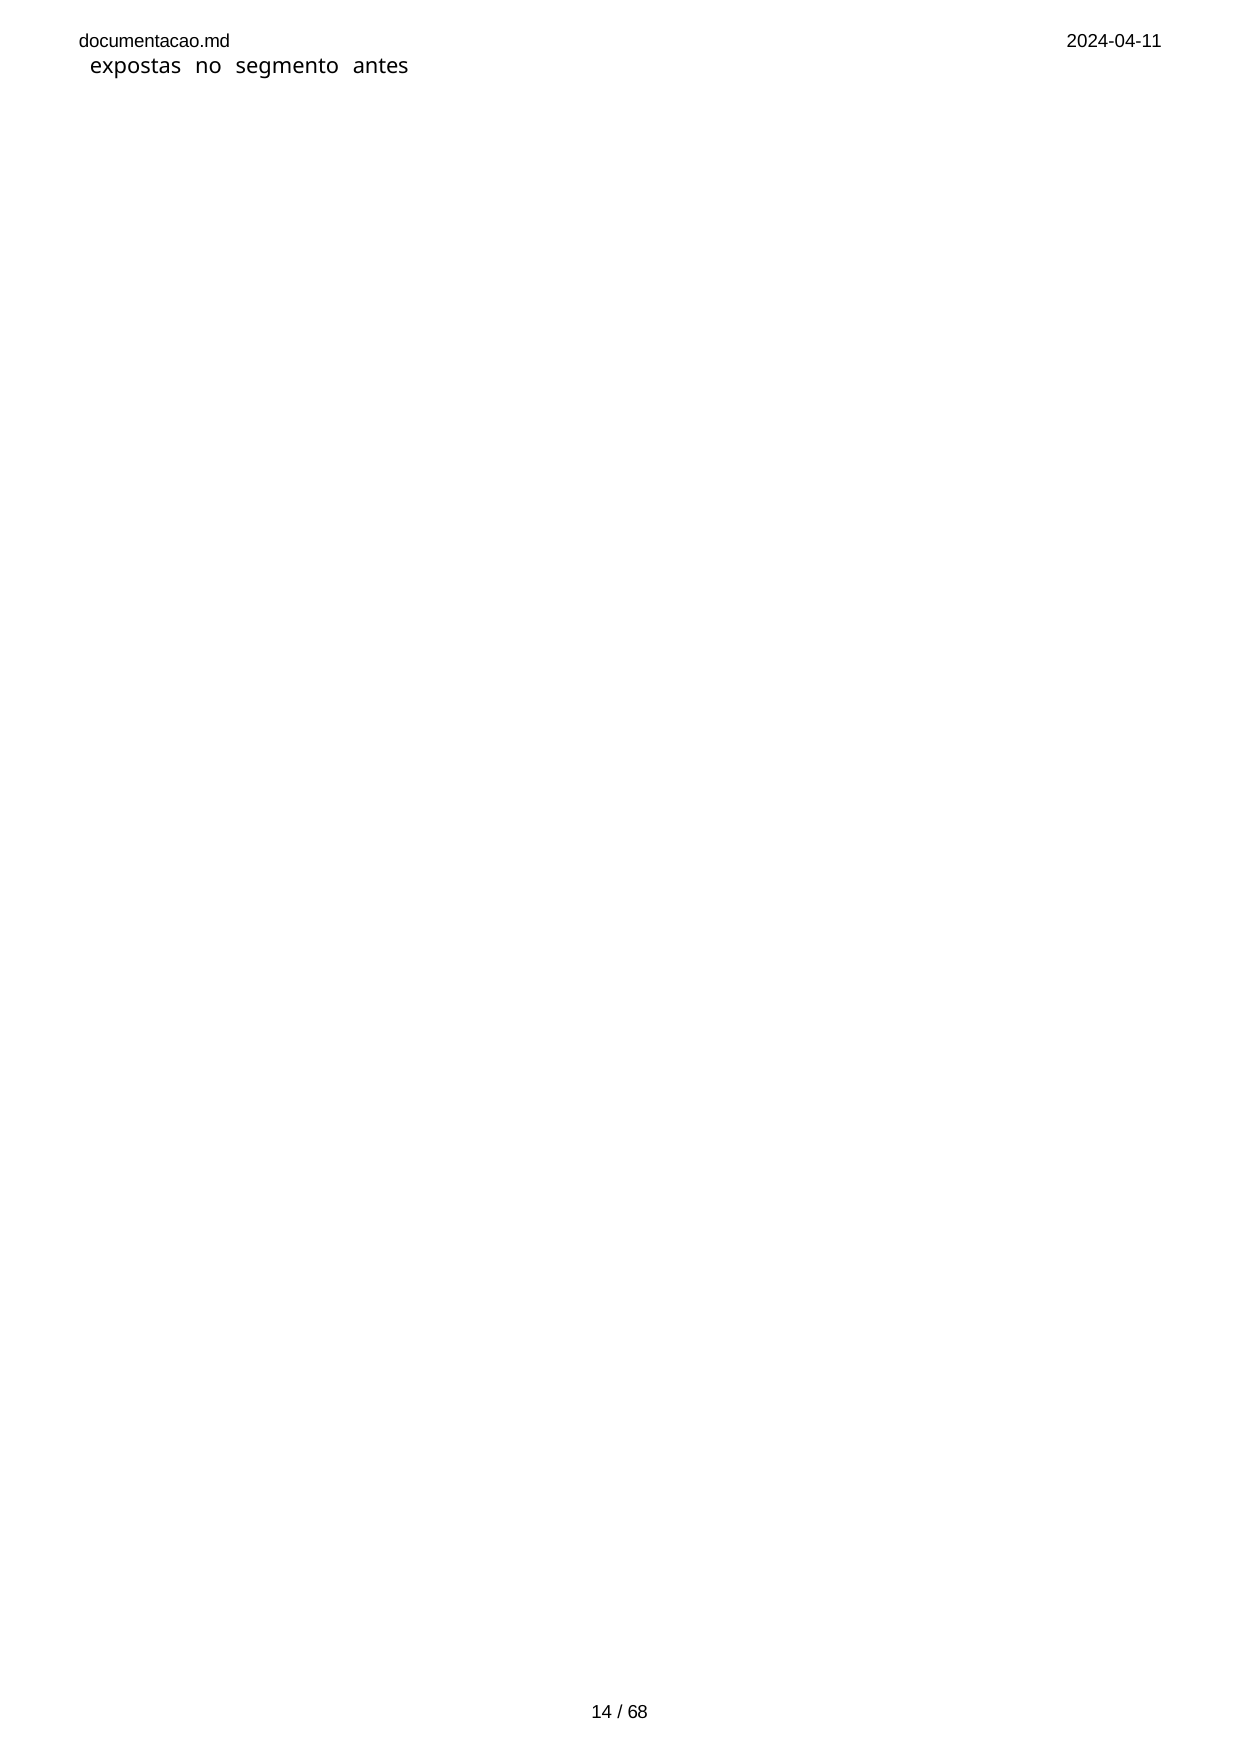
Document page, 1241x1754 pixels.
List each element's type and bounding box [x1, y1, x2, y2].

text [89, 50, 1153, 80]
